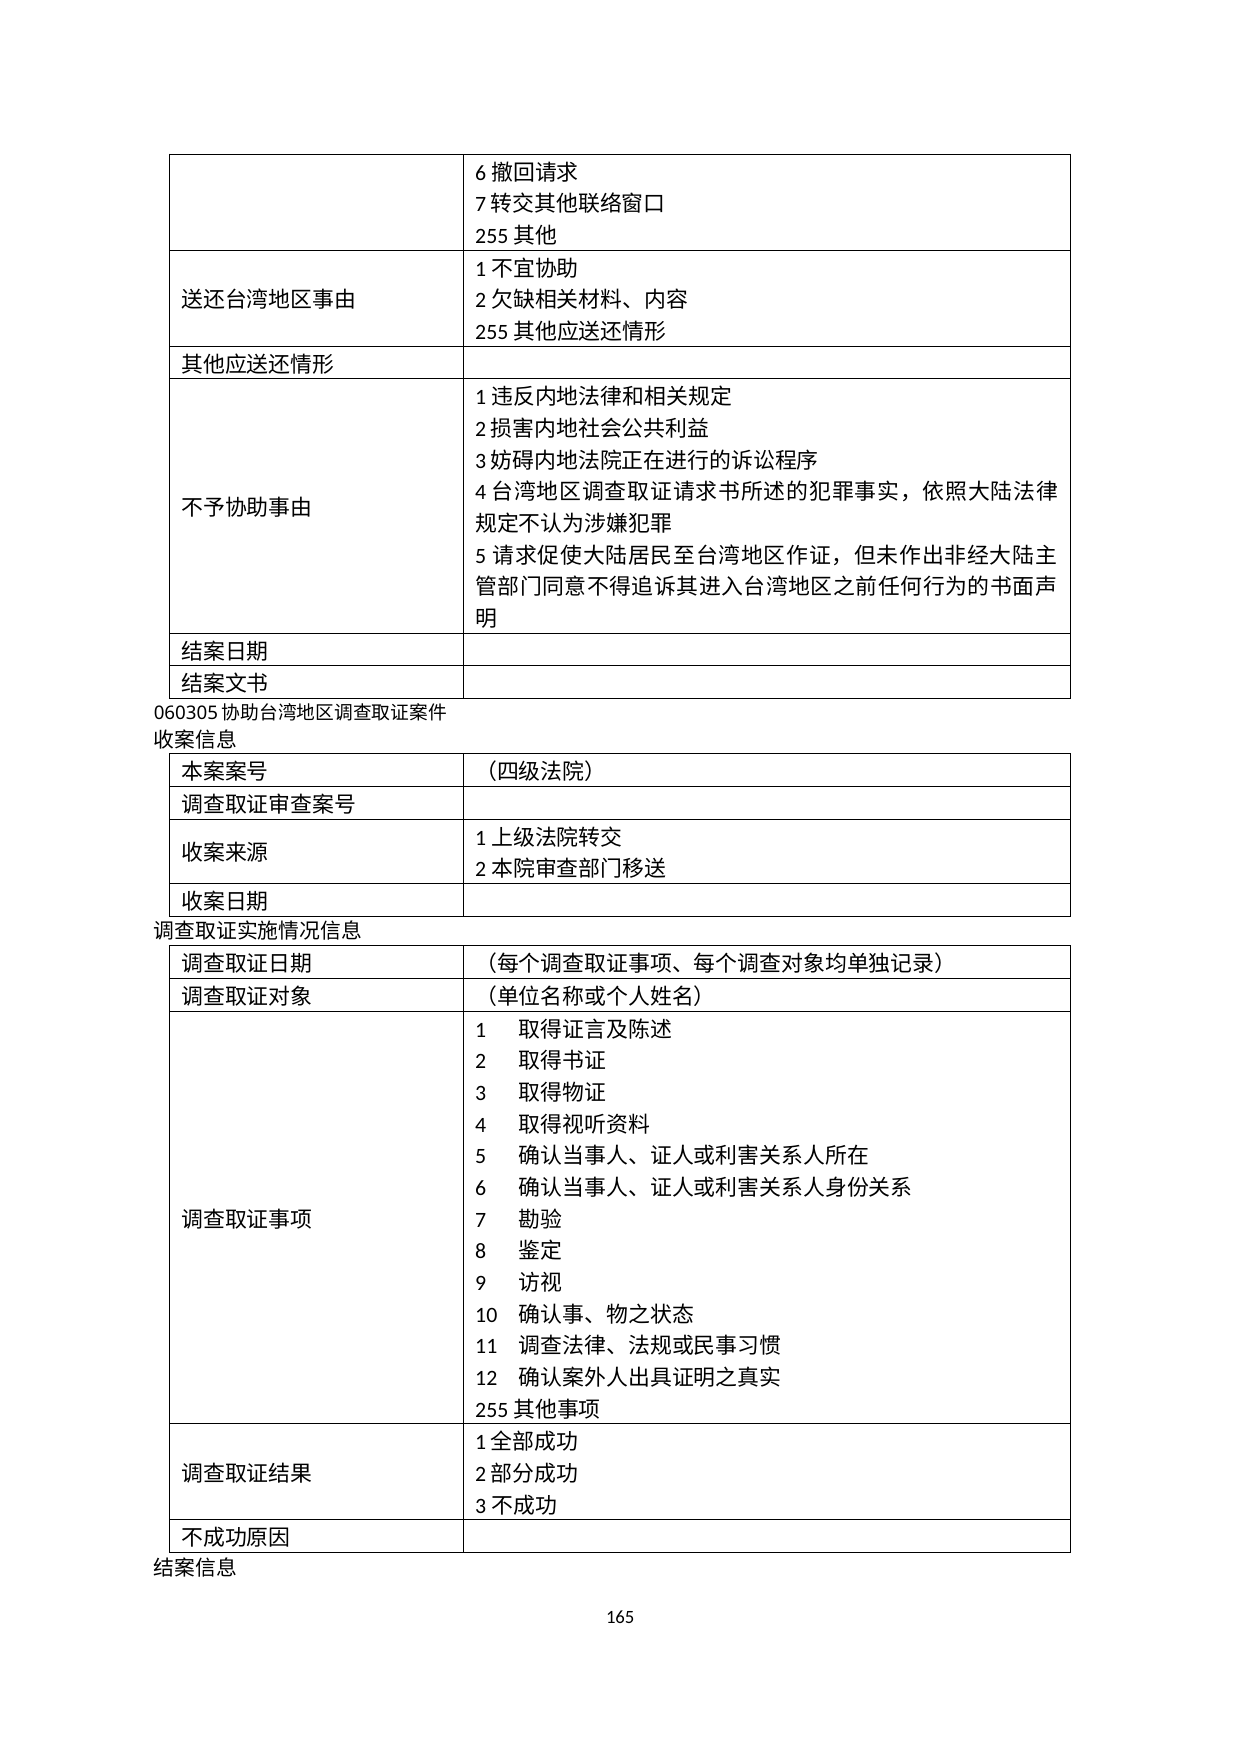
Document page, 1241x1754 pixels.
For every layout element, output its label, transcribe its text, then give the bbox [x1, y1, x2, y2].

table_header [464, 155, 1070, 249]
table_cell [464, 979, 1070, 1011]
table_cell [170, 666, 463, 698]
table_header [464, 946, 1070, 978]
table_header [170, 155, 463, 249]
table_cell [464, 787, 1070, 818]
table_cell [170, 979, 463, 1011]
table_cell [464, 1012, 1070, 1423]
subtitle 收案信息 [153, 725, 1087, 753]
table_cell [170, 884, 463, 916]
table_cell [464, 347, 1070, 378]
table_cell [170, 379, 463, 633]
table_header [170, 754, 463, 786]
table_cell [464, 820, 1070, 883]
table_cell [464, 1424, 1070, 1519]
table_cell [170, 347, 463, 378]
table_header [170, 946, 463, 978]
subtitle 060305协助台湾地区调查取证案件 [153, 699, 1087, 725]
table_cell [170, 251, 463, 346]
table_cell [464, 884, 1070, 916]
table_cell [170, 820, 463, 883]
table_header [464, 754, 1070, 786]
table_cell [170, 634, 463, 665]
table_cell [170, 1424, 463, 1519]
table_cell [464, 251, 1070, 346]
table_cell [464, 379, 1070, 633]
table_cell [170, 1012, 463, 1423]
subtitle 结案信息 [153, 1553, 1087, 1581]
subtitle 调查取证实施情况信息 [153, 917, 1087, 945]
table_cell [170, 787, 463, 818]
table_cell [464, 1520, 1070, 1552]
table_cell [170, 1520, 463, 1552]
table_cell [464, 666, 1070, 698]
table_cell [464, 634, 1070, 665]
